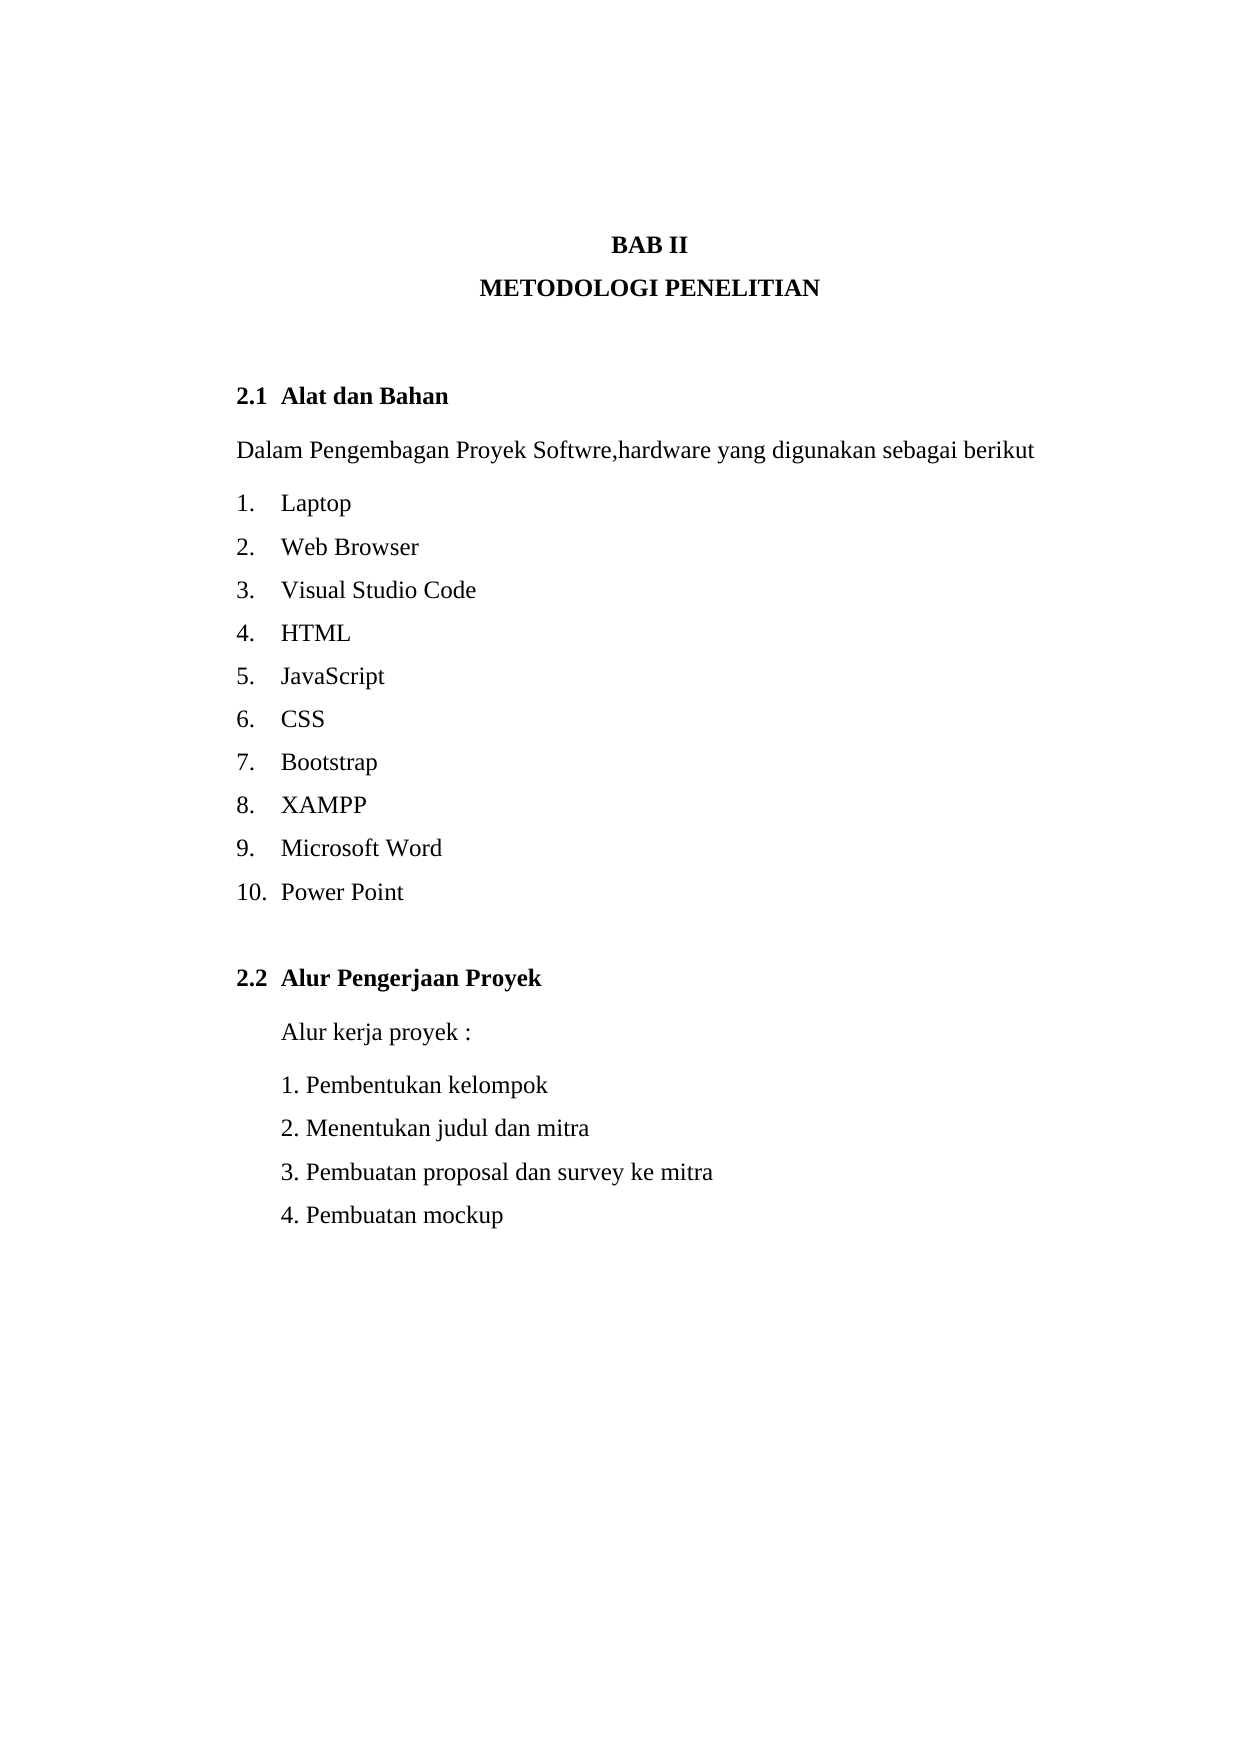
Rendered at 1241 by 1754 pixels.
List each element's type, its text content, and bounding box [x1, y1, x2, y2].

list Pembentukan kelompok [281, 1070, 1063, 1099]
list CSS [236, 704, 1063, 733]
list Bootstrap [236, 747, 1063, 776]
list Laptop [236, 488, 1063, 517]
list Menentukan judul dan mitra [281, 1113, 1063, 1142]
text BAB II METODOLOGI PENELITIAN [236, 230, 1063, 302]
text Alur kerja proyek : [281, 1017, 1063, 1045]
list Web Browser [236, 532, 1063, 560]
list XAMPP [236, 790, 1063, 819]
list Visual Studio Code [236, 575, 1063, 603]
list JavaScript [236, 661, 1063, 690]
list Pembuatan mockup [281, 1200, 1063, 1228]
list HTML [236, 618, 1063, 647]
list Alat dan Bahan [236, 381, 1063, 410]
list Pembuatan proposal dan survey ke mitra [281, 1157, 1063, 1185]
list Power Point [236, 877, 1063, 905]
text Dalam Pengembagan Proyek Softwre,hardware yang digunakan sebagai berikut [236, 435, 1063, 463]
list Alur Pengerjaan Proyek [236, 963, 1063, 992]
list Microsoft Word [236, 833, 1063, 862]
